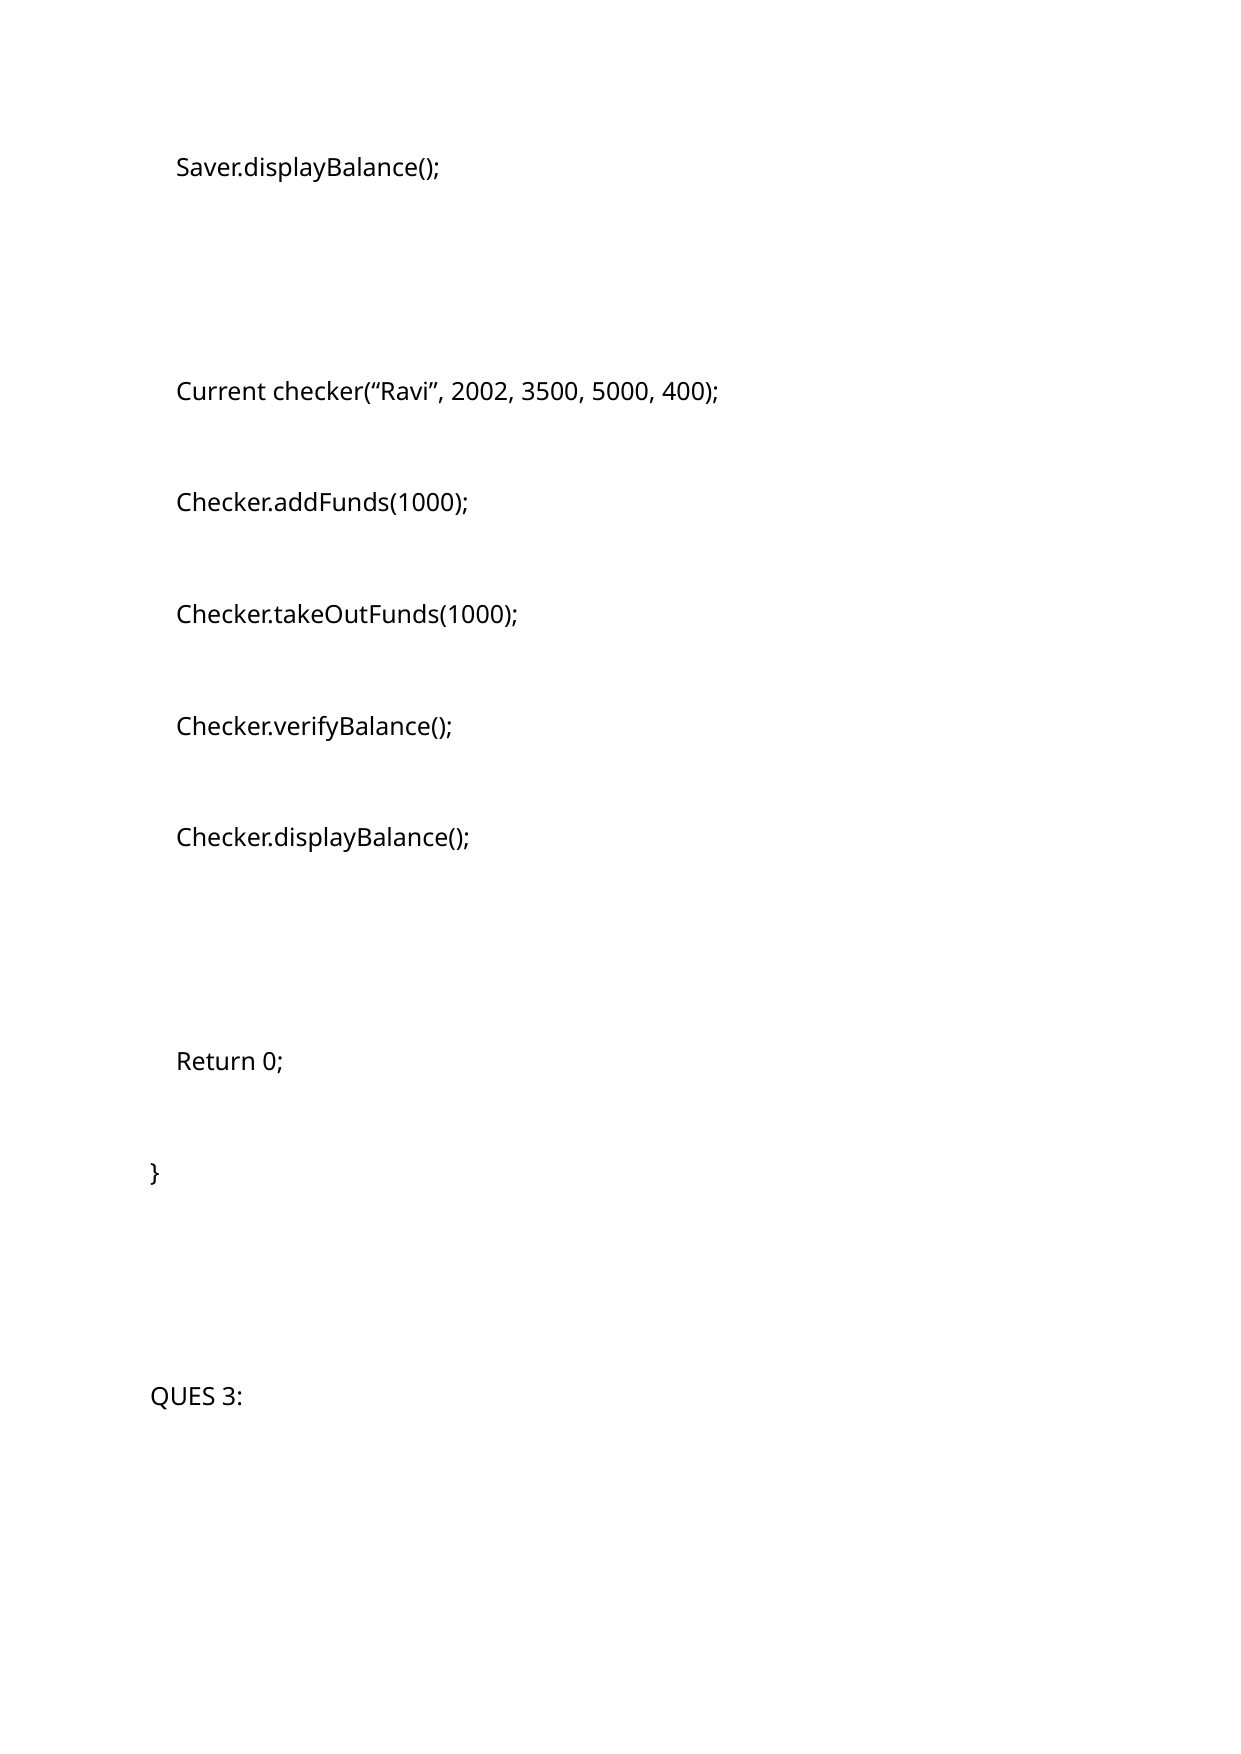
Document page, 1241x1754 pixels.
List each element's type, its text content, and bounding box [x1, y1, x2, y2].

text Checker.verifyBalance(); [150, 708, 1090, 742]
text Current checker(“Ravi”, 2002, 3500, 5000, 400); [150, 373, 1090, 407]
text Checker.displayBalance(); [150, 820, 1090, 854]
text Saver.displayBalance(); [150, 150, 1090, 184]
text Checker.takeOutFunds(1000); [150, 597, 1090, 631]
text Return 0; [150, 1043, 1090, 1077]
text Checker.addFunds(1000); [150, 485, 1090, 519]
text } [150, 1155, 1090, 1189]
text QUES 3: [150, 1378, 1090, 1412]
